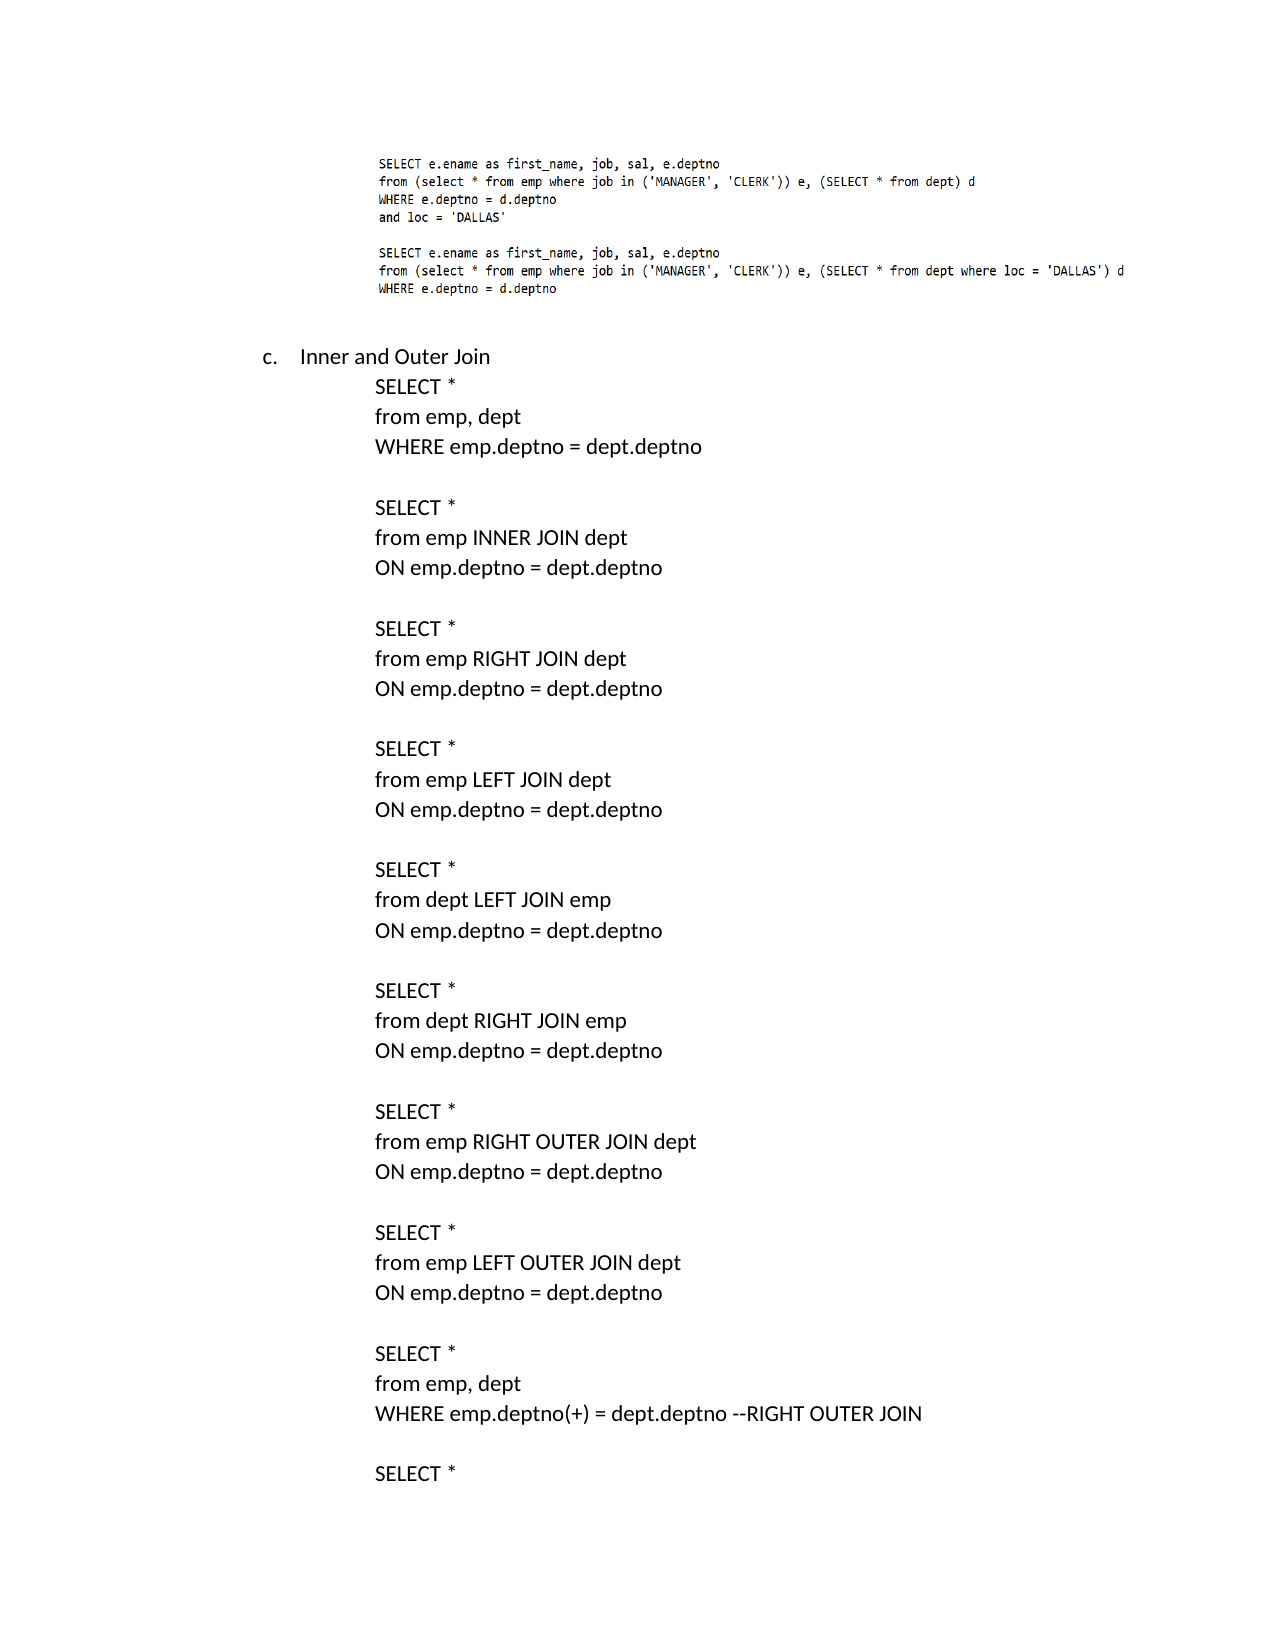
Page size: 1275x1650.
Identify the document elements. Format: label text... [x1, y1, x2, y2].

list ON emp.deptno = dept.deptno [375, 795, 1125, 823]
list ON emp.deptno = dept.deptno [375, 1278, 1125, 1306]
list ON emp.deptno = dept.deptno [375, 553, 1125, 581]
list SELECT * [375, 976, 1125, 1004]
list from emp LEFT OUTER JOIN dept [375, 1248, 1125, 1276]
list SELECT * [375, 1339, 1125, 1367]
list ON emp.deptno = dept.deptno [375, 1037, 1125, 1064]
list SELECT * [375, 1459, 1125, 1487]
list ON emp.deptno = dept.deptno [375, 674, 1125, 702]
list from dept LEFT JOIN emp [375, 886, 1125, 913]
picture [375, 150, 1133, 310]
list SELECT * [375, 493, 1125, 521]
list SELECT * [375, 1097, 1125, 1125]
list from dept RIGHT JOIN emp [375, 1006, 1125, 1034]
list from emp RIGHT JOIN dept [375, 644, 1125, 672]
list from emp LEFT JOIN dept [375, 765, 1125, 793]
list SELECT * [375, 614, 1125, 642]
list SELECT * [375, 734, 1125, 762]
list ON emp.deptno = dept.deptno [375, 1157, 1125, 1185]
list from emp, dept [375, 1369, 1125, 1397]
list ON emp.deptno = dept.deptno [375, 916, 1125, 944]
list from emp RIGHT OUTER JOIN dept [375, 1127, 1125, 1155]
list Inner and Outer Join [262, 342, 1125, 370]
list WHERE emp.deptno(+) = dept.deptno --RIGHT OUTER JOIN [375, 1399, 1125, 1427]
list SELECT * [375, 372, 1125, 400]
list SELECT * [375, 1218, 1125, 1246]
list from emp INNER JOIN dept [375, 523, 1125, 551]
list SELECT * [375, 855, 1125, 883]
list WHERE emp.deptno = dept.deptno [375, 432, 1125, 460]
list from emp, dept [375, 402, 1125, 430]
